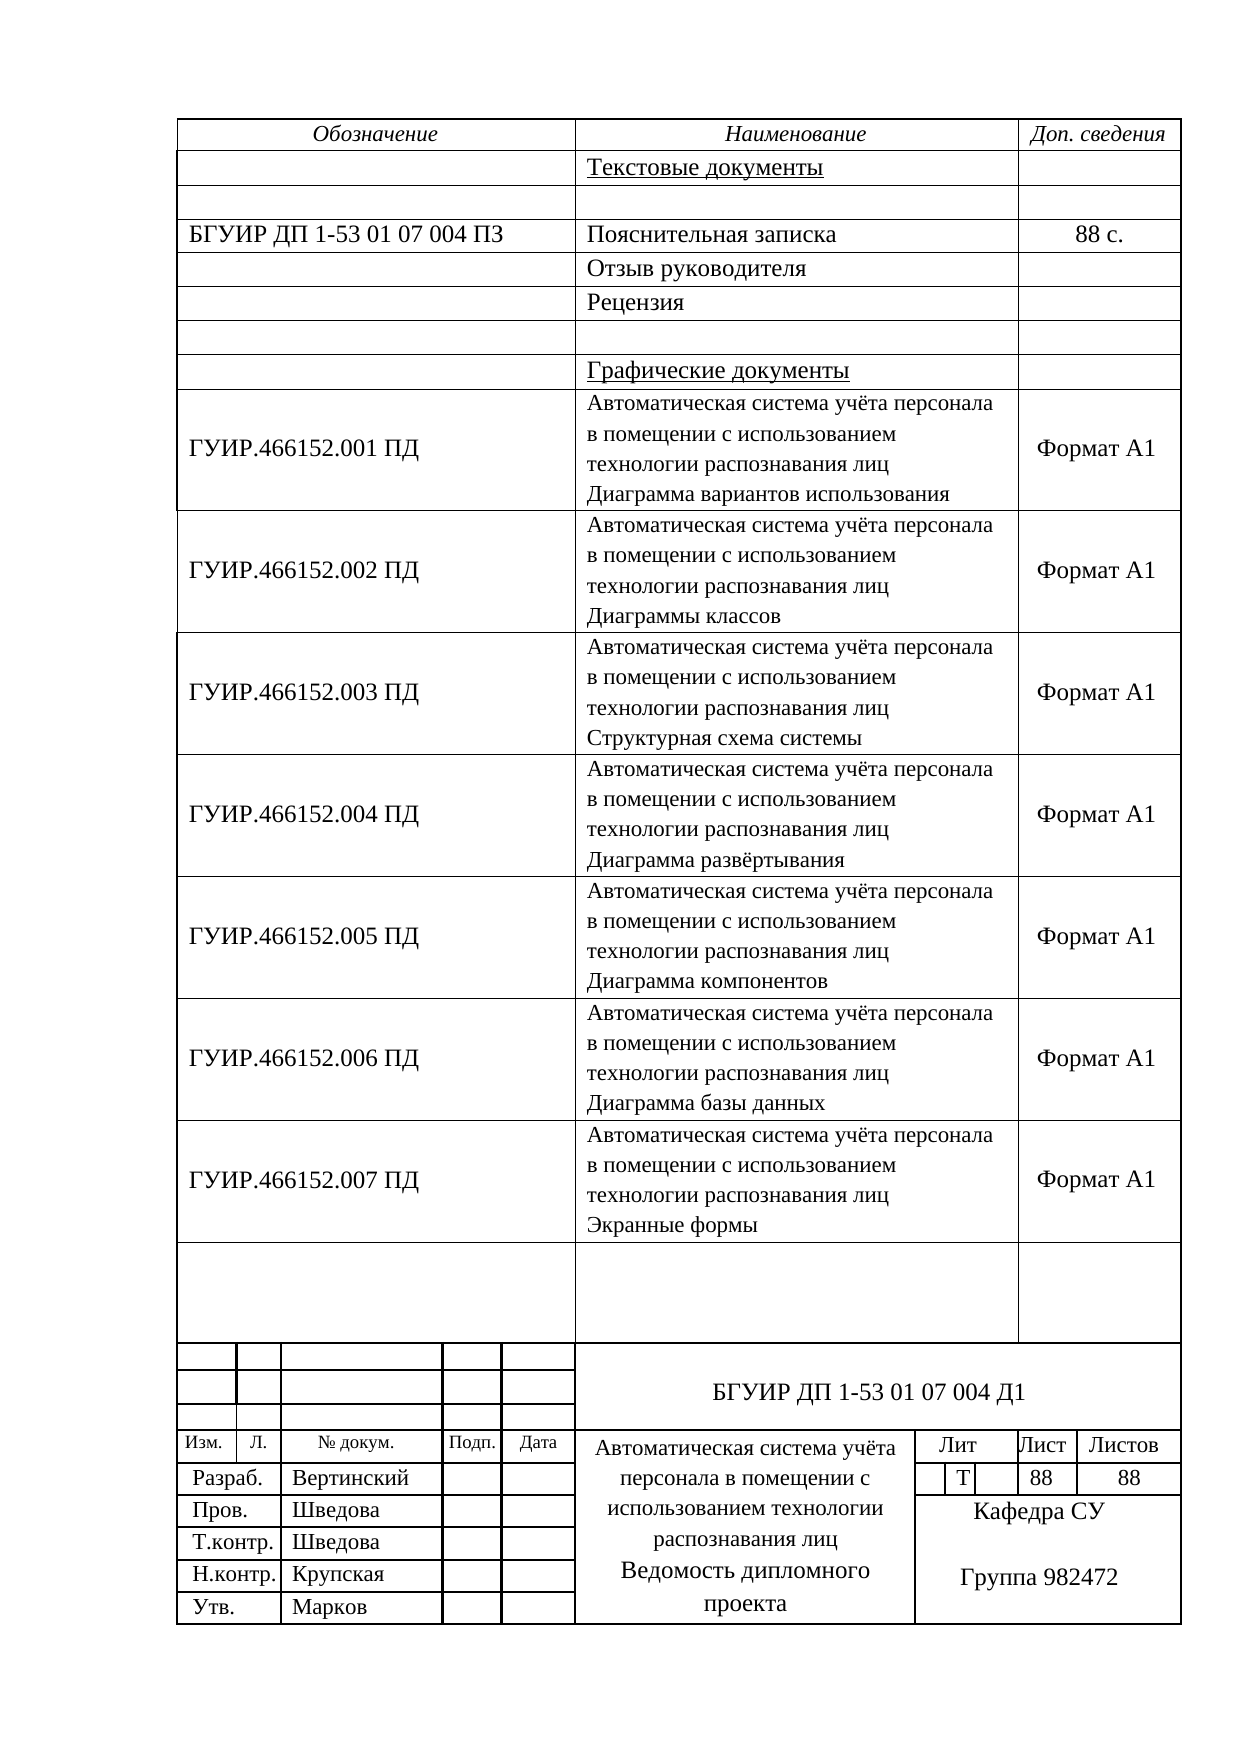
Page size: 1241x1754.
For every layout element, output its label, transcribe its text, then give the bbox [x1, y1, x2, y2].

table_cell [1019, 287, 1180, 320]
table_cell Автоматическая система учёта персонала в помещении с использованием технологии распознавания лиц Диаграмма компонентов [576, 877, 1018, 998]
table_cell ГУИР.466152.007 ПД [178, 1121, 575, 1242]
table_cell [178, 253, 575, 286]
table_cell [444, 1464, 500, 1494]
table_cell Формат А1 [1019, 511, 1180, 632]
table_cell [503, 1405, 574, 1429]
table_cell [1019, 253, 1180, 286]
table_cell [444, 1405, 500, 1429]
table_cell Марков [282, 1593, 441, 1623]
table_header Доп. сведения [1019, 120, 1180, 150]
table_cell [444, 1561, 500, 1591]
table_cell Автоматическая система учёта персонала в помещении с использованием технологии распознавания лиц Структурная схема системы [576, 633, 1018, 754]
table_cell Шведова [282, 1528, 441, 1558]
table_cell Формат А1 [1019, 1121, 1180, 1242]
table_cell [916, 1464, 944, 1494]
table_cell [503, 1371, 574, 1402]
table_cell [238, 1344, 280, 1369]
table_cell Подп. [444, 1431, 500, 1462]
table_cell [444, 1496, 500, 1526]
table_cell [444, 1593, 500, 1623]
table_cell Кафедра СУ Группа 982472 [916, 1496, 1180, 1623]
table_cell [178, 1405, 236, 1429]
table_cell 88 [1019, 1464, 1076, 1494]
table_cell Пров. [178, 1496, 280, 1526]
table_cell Формат А1 [1019, 877, 1180, 998]
table_cell [1019, 1243, 1180, 1342]
table_cell Текстовые документы [576, 151, 1018, 184]
table_cell 88 с. [1019, 220, 1180, 252]
table_cell [1019, 355, 1180, 388]
table_cell [976, 1464, 1017, 1494]
table_header Обозначение [178, 120, 575, 150]
table_cell Отзыв руководителя [576, 253, 1018, 286]
table_cell Т [946, 1464, 974, 1494]
table_cell БГУИР ДП 1-53 01 07 004 ПЗ [178, 220, 575, 252]
table_cell Т.контр. [178, 1528, 280, 1558]
table_cell [178, 151, 575, 184]
table_cell [178, 186, 575, 218]
table_cell Автоматическая система учёта персонала в помещении с использованием технологии распознавания лиц Диаграмма базы данных [576, 999, 1018, 1120]
table_cell Л. [237, 1431, 280, 1462]
table_cell [1019, 186, 1180, 218]
table_cell [1019, 321, 1180, 354]
table_cell Пояснительная записка [576, 220, 1018, 252]
table_cell ГУИР.466152.002 ПД [178, 511, 575, 632]
table_header Наименование [576, 120, 1018, 150]
table_cell [178, 1243, 575, 1342]
table_cell Изм. [178, 1431, 236, 1462]
table_cell Вертинский [282, 1464, 441, 1494]
table_cell БГУИР ДП 1-53 01 07 004 Д1 [576, 1344, 1180, 1429]
table_cell Лист [1019, 1431, 1076, 1462]
table_cell Н.контр. [178, 1561, 280, 1591]
table_cell Автоматическая система учёта персонала в помещении с использованием технологии распознавания лиц Ведомость дипломного проекта [576, 1431, 914, 1623]
table_cell Формат А1 [1019, 999, 1180, 1120]
table_cell [178, 1344, 235, 1369]
table_cell Автоматическая система учёта персонала в помещении с использованием технологии распознавания лиц Диаграммы классов [576, 511, 1018, 632]
table_cell ГУИР.466152.001 ПД [178, 390, 575, 510]
table_cell Формат А1 [1019, 390, 1180, 510]
table_cell [444, 1371, 500, 1402]
table_cell Автоматическая система учёта персонала в помещении с использованием технологии распознавания лиц Диаграмма развёртывания [576, 755, 1018, 876]
table_cell [237, 1405, 280, 1429]
table_cell № докум. [282, 1431, 441, 1462]
table_cell Шведова [282, 1496, 441, 1526]
table_cell Графические документы [576, 355, 1018, 388]
table_cell [576, 321, 1018, 354]
table_cell ГУИР.466152.004 ПД [178, 755, 575, 876]
table_cell [503, 1554, 574, 1558]
table_cell Разраб. [178, 1464, 280, 1494]
table_cell [444, 1344, 500, 1369]
table_cell Рецензия [576, 287, 1018, 320]
table_cell Автоматическая система учёта персонала в помещении с использованием технологии распознавания лиц Диаграмма вариантов использования [576, 390, 1018, 510]
table_cell [282, 1405, 441, 1429]
table_cell 88 [1078, 1464, 1180, 1494]
table_cell Крупская [282, 1561, 441, 1591]
table_cell [503, 1344, 574, 1369]
table_cell [238, 1371, 280, 1402]
table_cell [178, 287, 575, 320]
table_cell [178, 1371, 235, 1402]
table_cell Утв. [178, 1593, 280, 1623]
table_cell [1019, 151, 1180, 184]
table_cell ГУИР.466152.005 ПД [178, 877, 575, 998]
table_cell Формат А1 [1019, 755, 1180, 876]
table_cell [282, 1371, 441, 1402]
table_cell Формат А1 [1019, 633, 1180, 754]
table_cell Лит [916, 1431, 1017, 1462]
table_cell [576, 1243, 1018, 1342]
table_cell ГУИР.466152.003 ПД [178, 633, 575, 754]
table_cell [503, 1619, 574, 1623]
table_cell [503, 1490, 574, 1494]
table_cell [503, 1522, 574, 1526]
table_cell [178, 355, 575, 388]
table_cell [444, 1528, 500, 1558]
table_cell [576, 186, 1018, 218]
table_cell Листов [1078, 1431, 1180, 1462]
table_cell [178, 321, 575, 354]
table_cell [282, 1344, 441, 1369]
table_cell ГУИР.466152.006 ПД [178, 999, 575, 1120]
table_cell Дата [503, 1431, 574, 1462]
table_cell [503, 1587, 574, 1591]
table_cell Автоматическая система учёта персонала в помещении с использованием технологии распознавания лиц Экранные формы [576, 1121, 1018, 1242]
